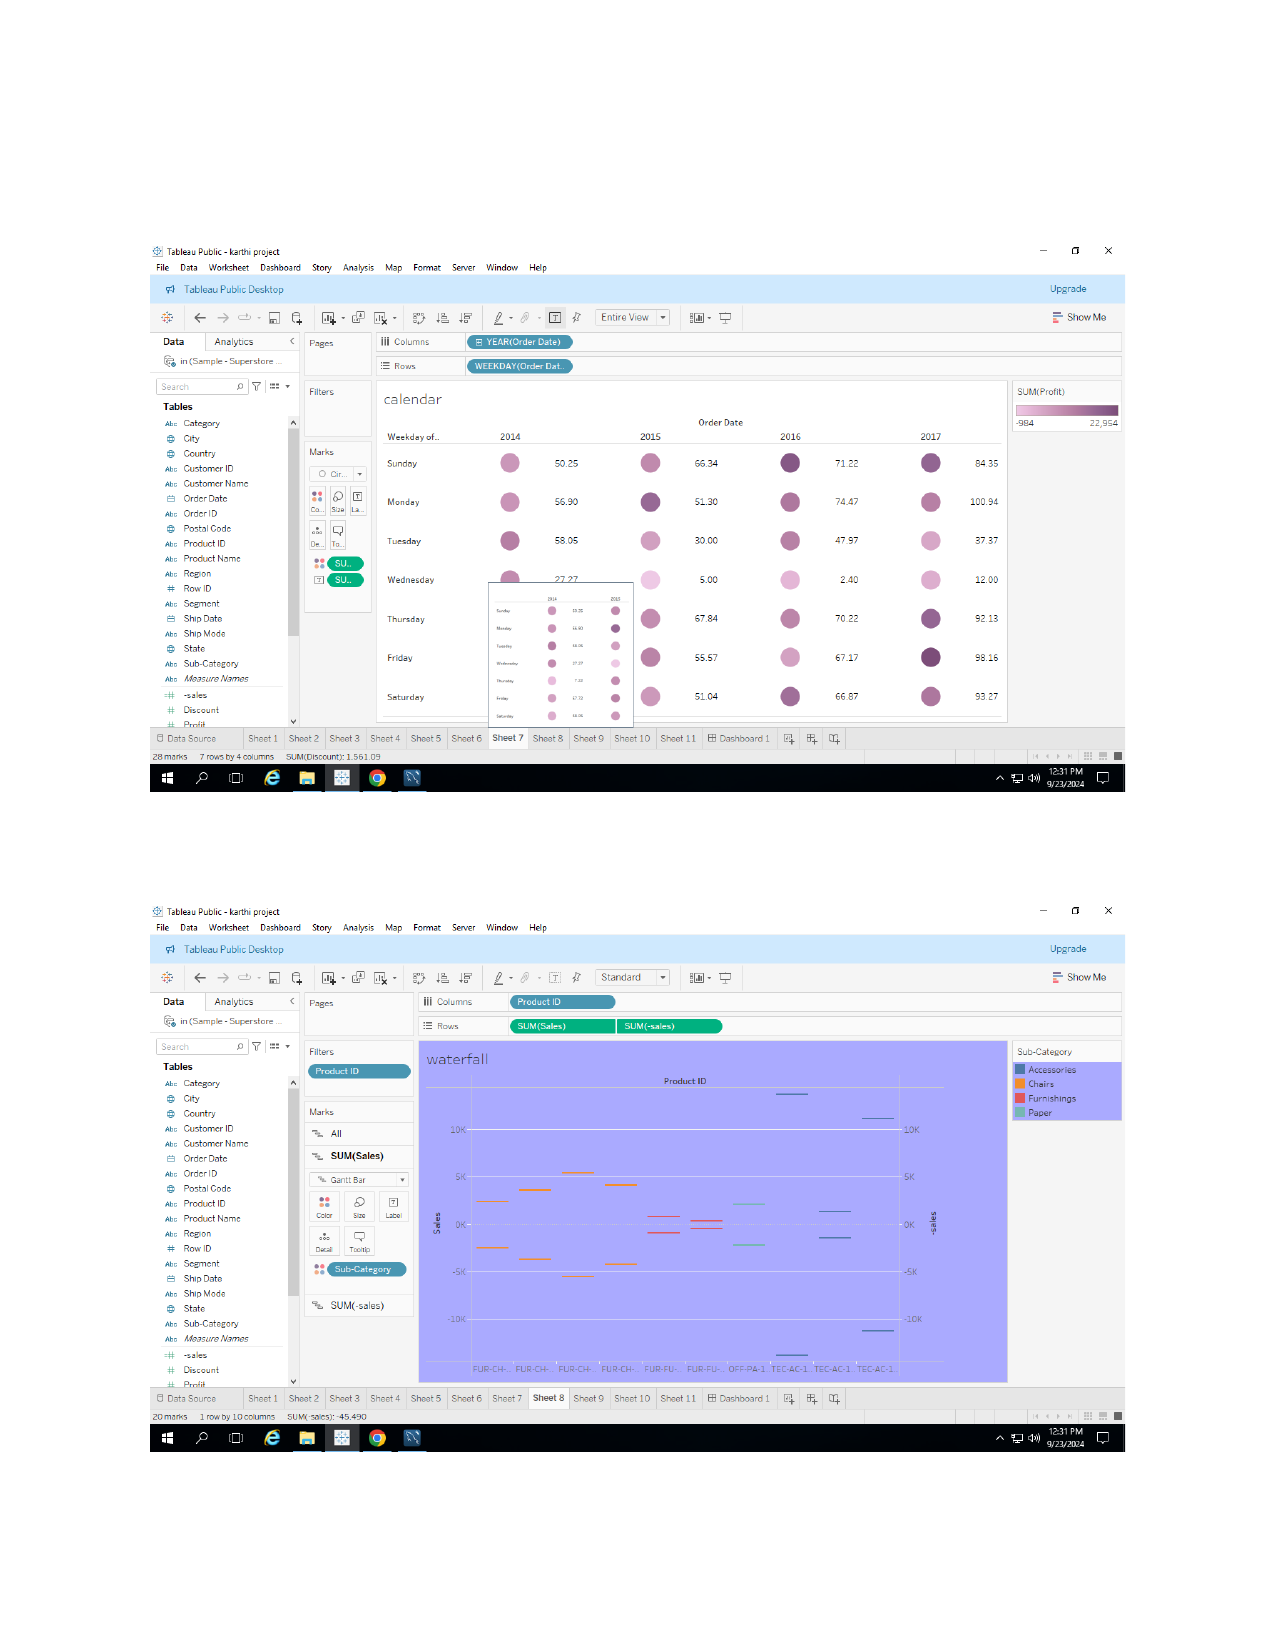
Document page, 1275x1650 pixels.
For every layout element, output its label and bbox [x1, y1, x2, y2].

picture [150, 903, 1125, 1452]
picture [150, 243, 1125, 792]
